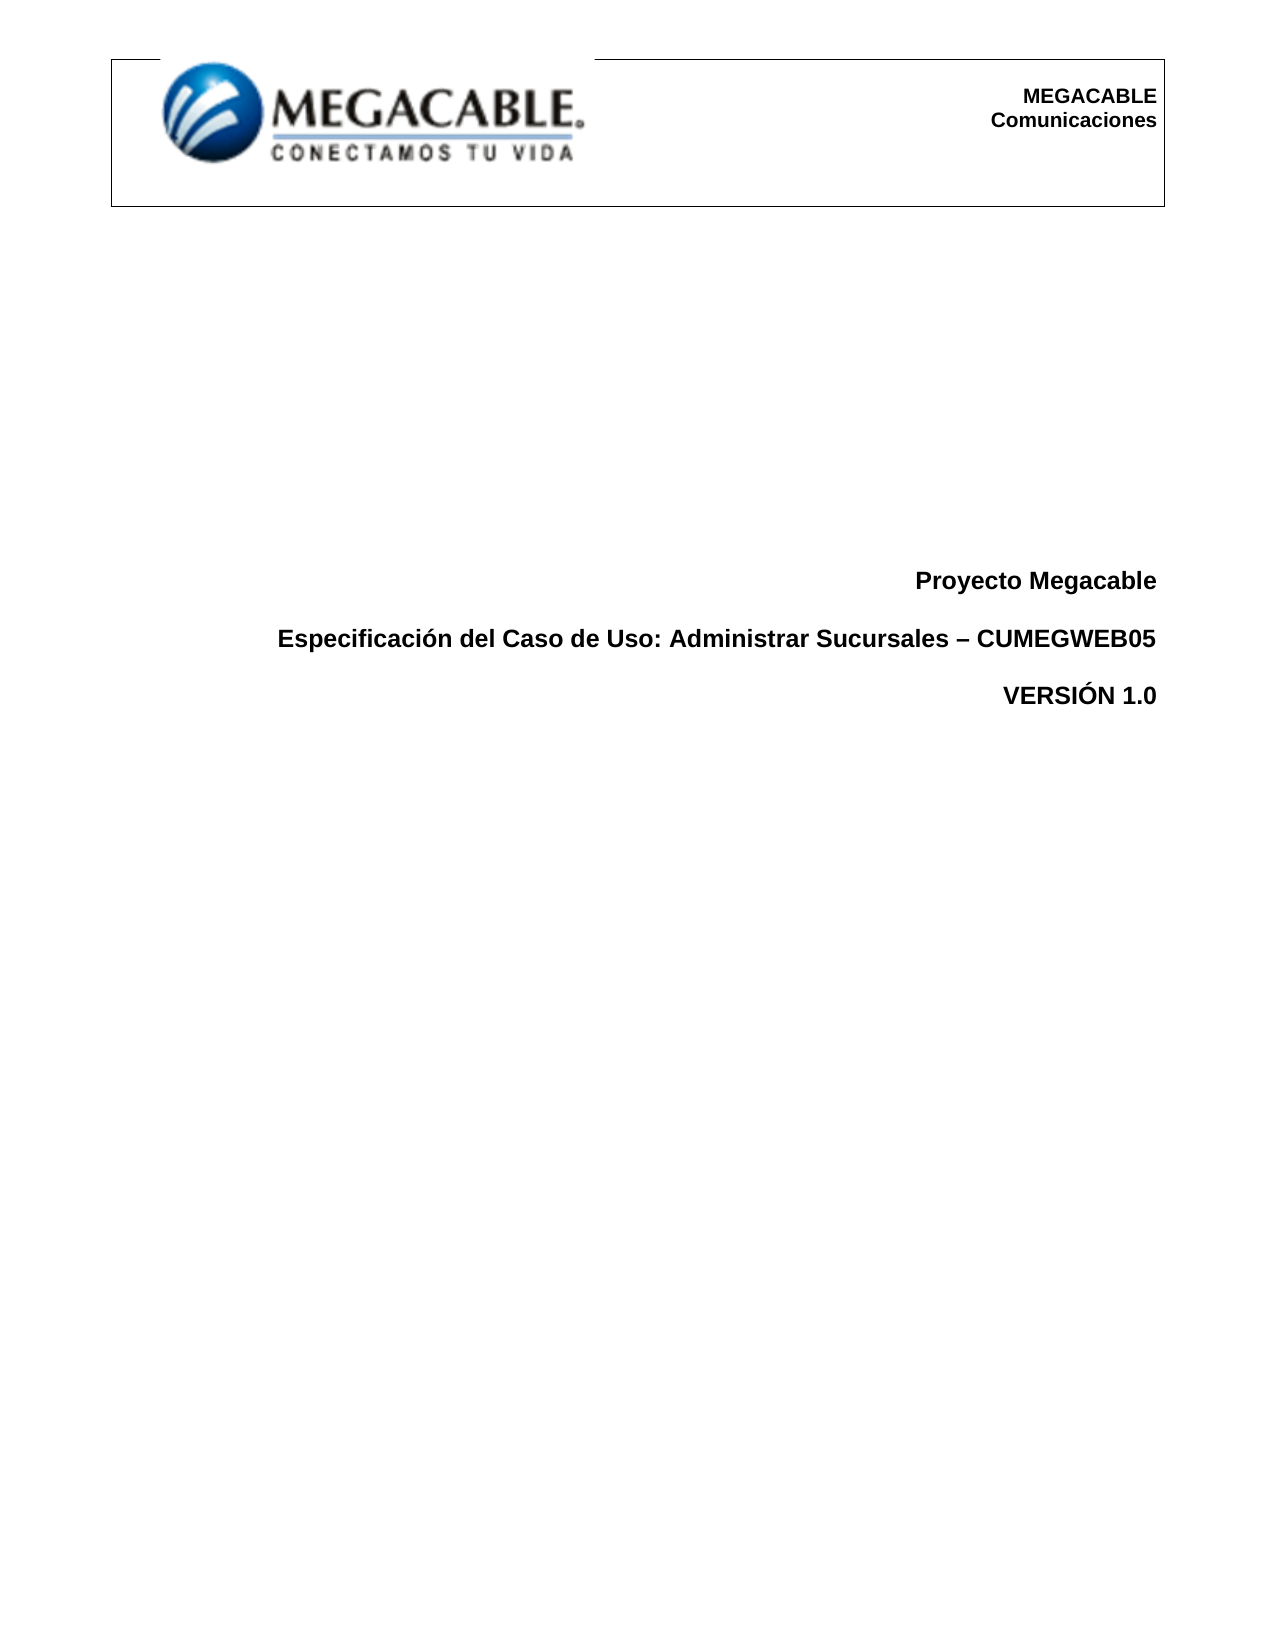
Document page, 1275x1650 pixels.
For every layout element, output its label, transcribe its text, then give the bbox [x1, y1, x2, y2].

text Proyecto Megacable [118, 566, 1157, 595]
list Especificación del Caso de Uso: Administrar Sucursales – CUMEGWEB05 [118, 623, 1157, 652]
list VERSIÓN 1.0 [118, 681, 1157, 710]
picture [160, 59, 595, 168]
